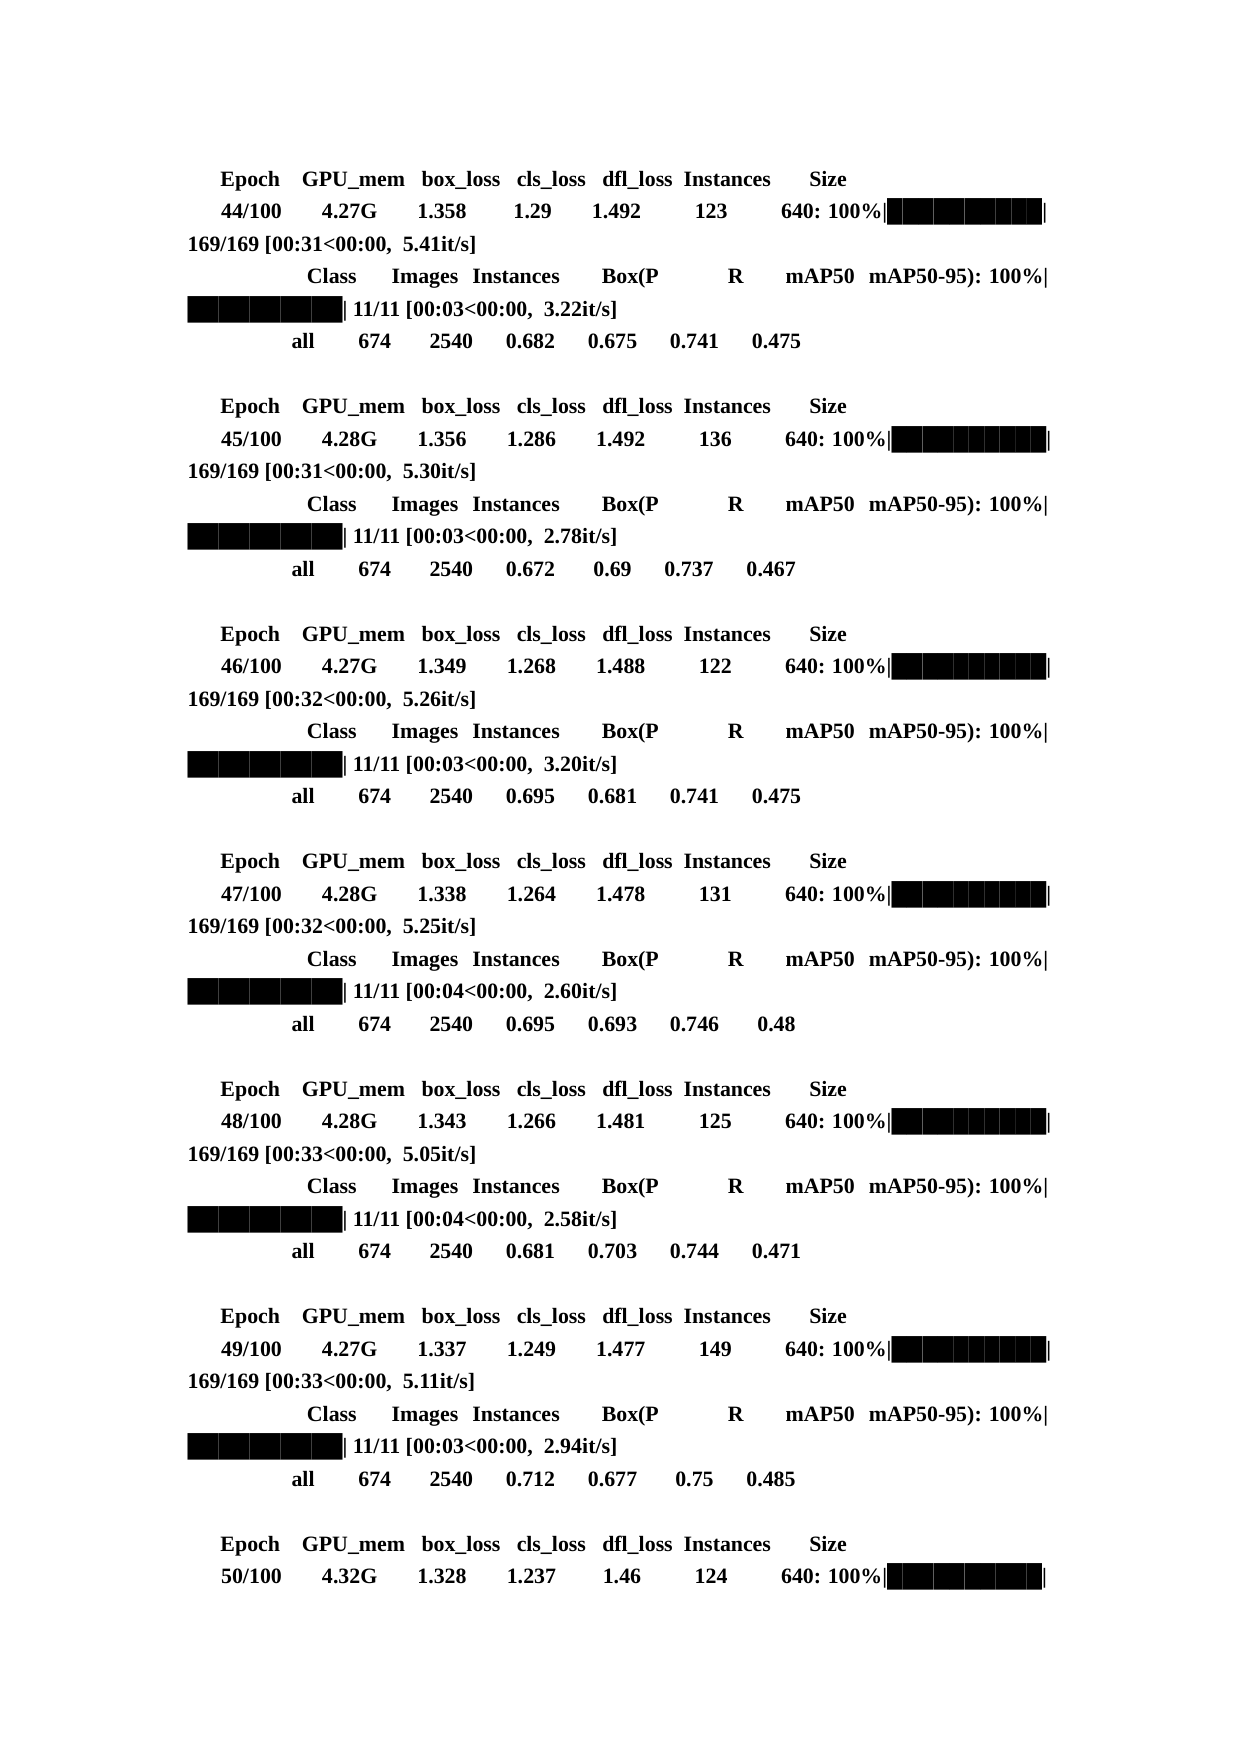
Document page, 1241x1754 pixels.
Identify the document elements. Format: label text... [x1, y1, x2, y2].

text 48/100 4.28G 1.343 1.266 1.481 125 640: 100%|██████████| 169/169 [00:33<00:00, 5.05it/s] [187, 1104, 1053, 1169]
text all 674 2540 0.682 0.675 0.741 0.475 [187, 324, 1053, 357]
text all 674 2540 0.712 0.677 0.75 0.485 [187, 1462, 1053, 1494]
text Class Images Instances Box(P R mAP50 mAP50-95): 100%|██████████| 11/11 [00:03<00:00, 3.22it/s] [187, 259, 1053, 324]
text Class Images Instances Box(P R mAP50 mAP50-95): 100%|██████████| 11/11 [00:03<00:00, 2.94it/s] [187, 1397, 1053, 1462]
text Epoch GPU_mem box_loss cls_loss dfl_loss Instances Size [187, 1072, 1053, 1104]
text 49/100 4.27G 1.337 1.249 1.477 149 640: 100%|██████████| 169/169 [00:33<00:00, 5.11it/s] [187, 1332, 1053, 1397]
text Class Images Instances Box(P R mAP50 mAP50-95): 100%|██████████| 11/11 [00:04<00:00, 2.58it/s] [187, 1169, 1053, 1234]
text Epoch GPU_mem box_loss cls_loss dfl_loss Instances Size [187, 162, 1053, 194]
text 47/100 4.28G 1.338 1.264 1.478 131 640: 100%|██████████| 169/169 [00:32<00:00, 5.25it/s] [187, 877, 1053, 942]
text all 674 2540 0.695 0.693 0.746 0.48 [187, 1007, 1053, 1039]
text all 674 2540 0.695 0.681 0.741 0.475 [187, 779, 1053, 812]
text Class Images Instances Box(P R mAP50 mAP50-95): 100%|██████████| 11/11 [00:04<00:00, 2.60it/s] [187, 942, 1053, 1007]
text Epoch GPU_mem box_loss cls_loss dfl_loss Instances Size [187, 389, 1053, 422]
text Class Images Instances Box(P R mAP50 mAP50-95): 100%|██████████| 11/11 [00:03<00:00, 3.20it/s] [187, 714, 1053, 779]
text Class Images Instances Box(P R mAP50 mAP50-95): 100%|██████████| 11/11 [00:03<00:00, 2.78it/s] [187, 487, 1053, 552]
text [187, 1559, 1053, 1592]
text Epoch GPU_mem box_loss cls_loss dfl_loss Instances Size [187, 844, 1053, 877]
text Epoch GPU_mem box_loss cls_loss dfl_loss Instances Size [187, 1527, 1053, 1559]
text Epoch GPU_mem box_loss cls_loss dfl_loss Instances Size [187, 1299, 1053, 1332]
text 45/100 4.28G 1.356 1.286 1.492 136 640: 100%|██████████| 169/169 [00:31<00:00, 5.30it/s] [187, 422, 1053, 487]
text all 674 2540 0.681 0.703 0.744 0.471 [187, 1234, 1053, 1267]
text 44/100 4.27G 1.358 1.29 1.492 123 640: 100%|██████████| 169/169 [00:31<00:00, 5.41it/s] [187, 194, 1053, 259]
text all 674 2540 0.672 0.69 0.737 0.467 [187, 552, 1053, 584]
text Epoch GPU_mem box_loss cls_loss dfl_loss Instances Size [187, 617, 1053, 649]
text 46/100 4.27G 1.349 1.268 1.488 122 640: 100%|██████████| 169/169 [00:32<00:00, 5.26it/s] [187, 649, 1053, 714]
